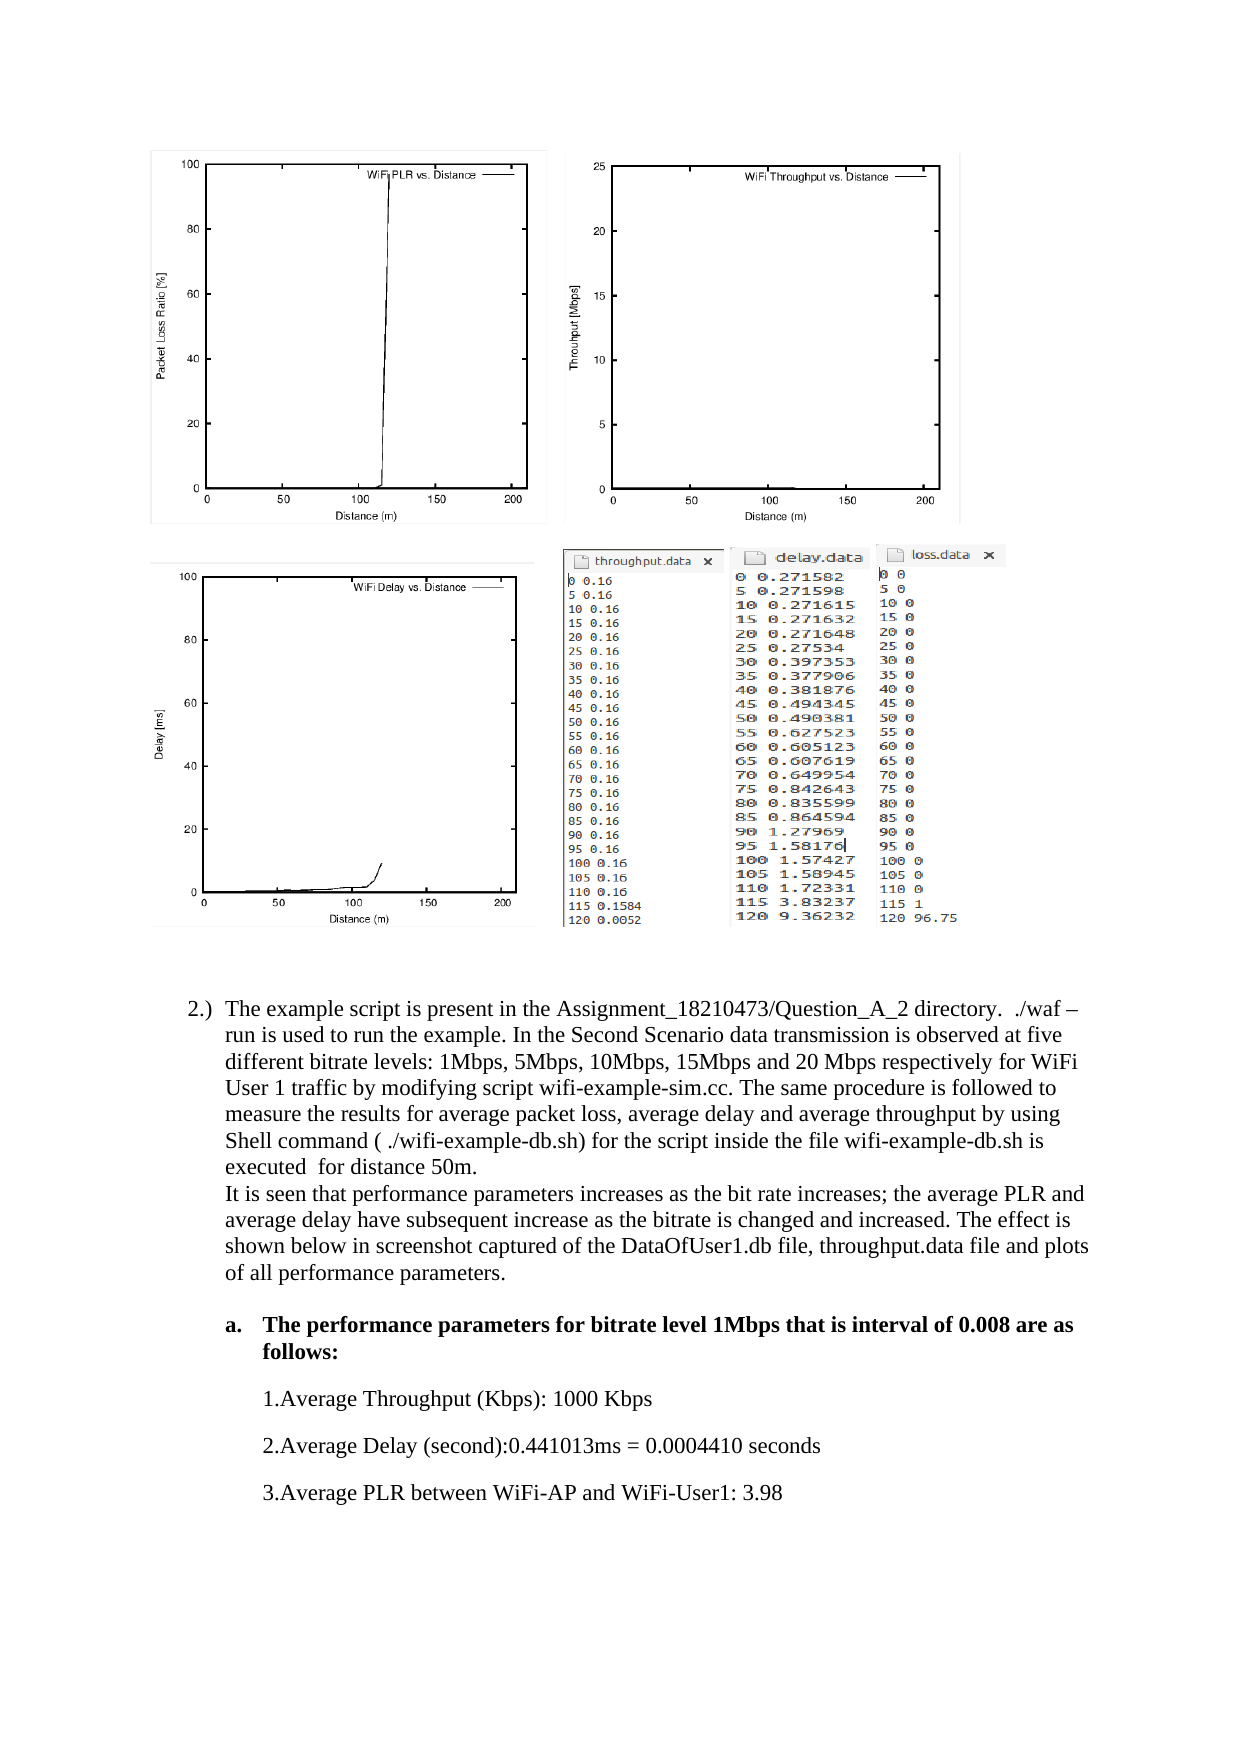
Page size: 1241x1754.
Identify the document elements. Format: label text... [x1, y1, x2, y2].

list It is seen that performance parameters increases as the bit rate increases; the average PLR and average delay have subsequent increase as the bitrate is changed and increased. The effect is shown below in screenshot captured of the DataOfUser1.db file, throughput.data file and plots of all performance parameters. [225, 1179, 1090, 1285]
list The example script is present in the Assignment_18210473/Question_A_2 directory. ./waf –run is used to run the example. In the Second Scenario data transmission is observed at five different bitrate levels: 1Mbps, 5Mbps, 10Mbps, 15Mbps and 20 Mbps respectively for WiFi User 1 traffic by modifying script wifi-example-sim.cc. The same procedure is followed to measure the results for average packet loss, average delay and average throughput by using Shell command ( ./wifi-example-db.sh) for the script inside the file wifi-example-db.sh is executed for distance 50m. [187, 995, 1090, 1179]
picture [876, 544, 1006, 927]
text 1.Average Throughput (Kbps): 1000 Kbps [187, 1385, 1090, 1411]
text 2.Average Delay (second):0.441013ms = 0.0004410 seconds [187, 1432, 1090, 1458]
picture [563, 549, 724, 927]
picture [729, 547, 871, 927]
text 3.Average PLR between WiFi-AP and WiFi-User1: 3.98 [187, 1479, 1090, 1506]
picture [150, 150, 548, 524]
picture [150, 562, 535, 927]
list The performance parameters for bitrate level 1Mbps that is interval of 0.008 are as follows: [225, 1311, 1090, 1364]
picture [564, 153, 961, 524]
